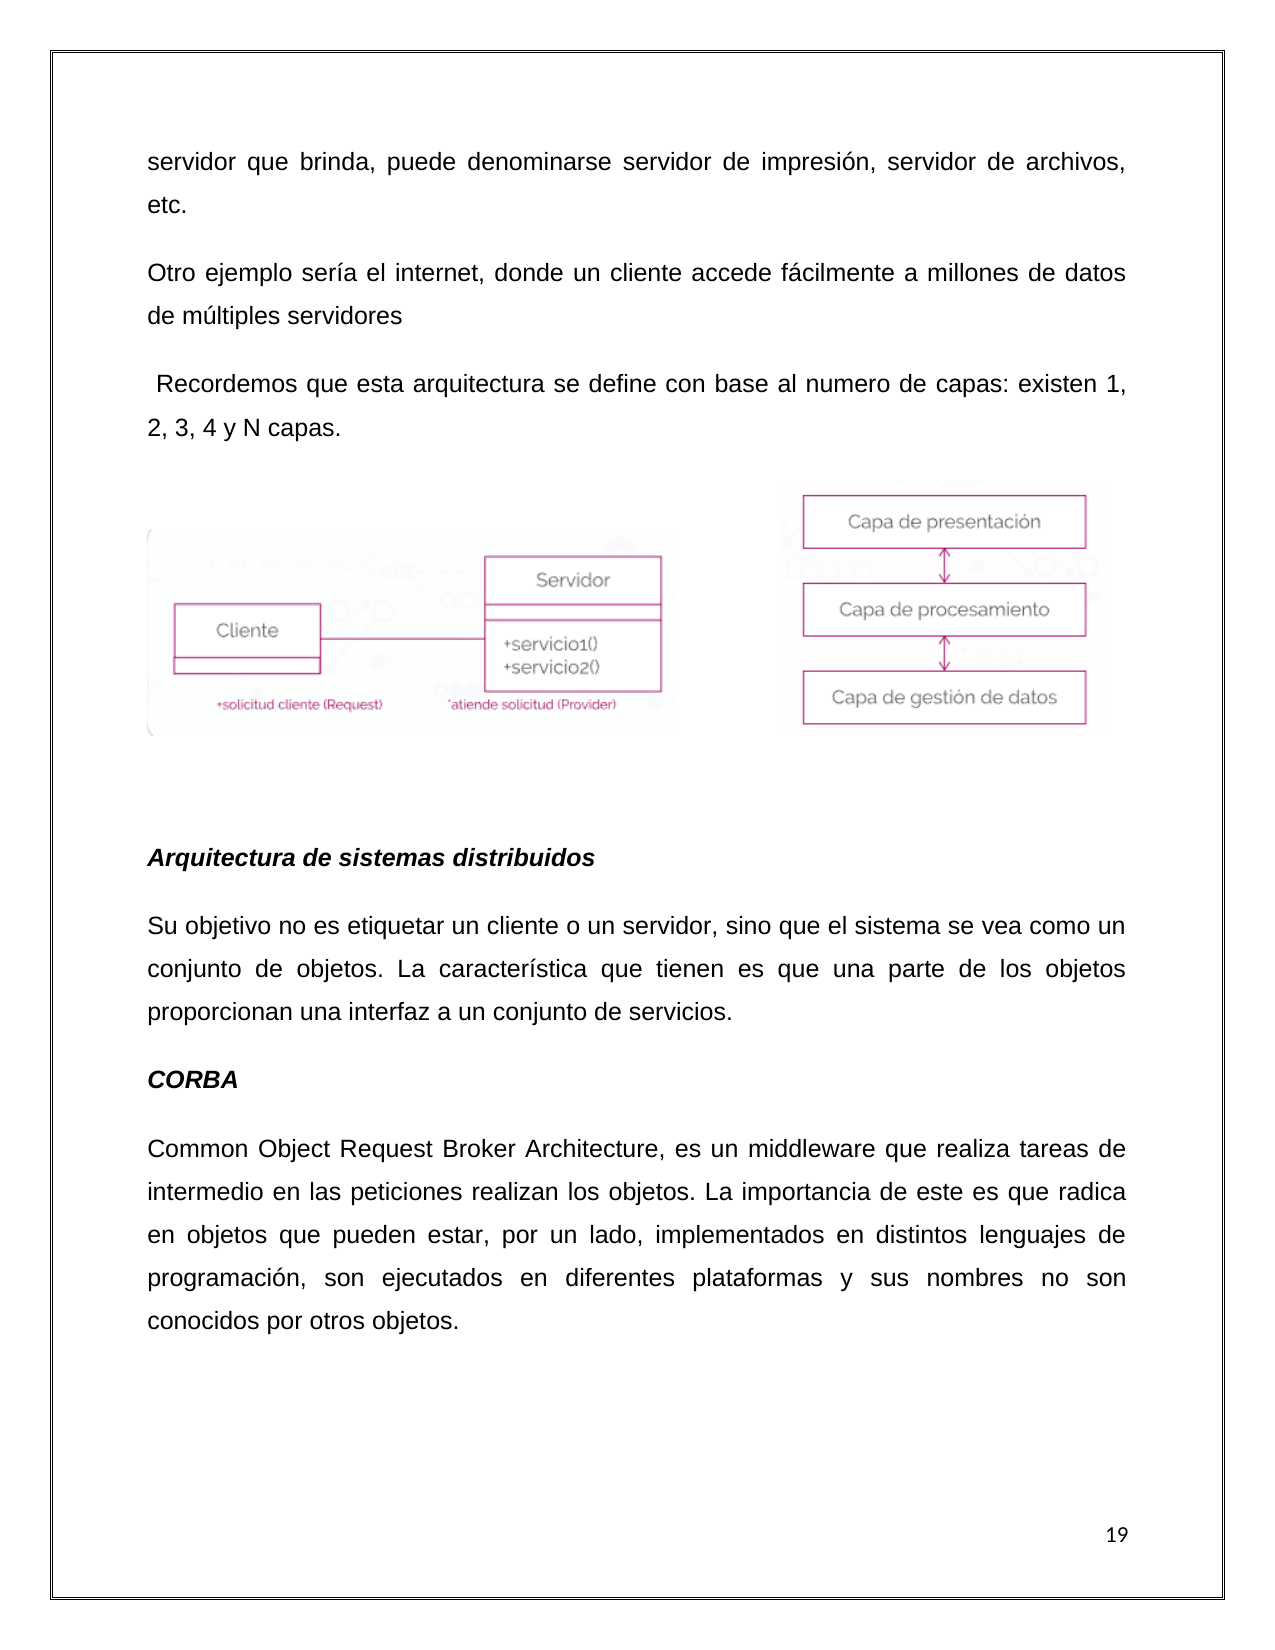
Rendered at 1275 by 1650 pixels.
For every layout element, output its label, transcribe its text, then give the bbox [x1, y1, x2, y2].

text CORBA [147, 1065, 1128, 1094]
picture [780, 480, 1106, 736]
text Su objetivo no es etiquetar un cliente o un servidor, sino que el sistema se vea como un conjunto de objetos. La característica que tienen es que una parte de los objetos proporcionan una interfaz a un conjunto de servicios. [147, 911, 1128, 1026]
text Common Object Request Broker Architecture, es un middleware que realiza tareas de intermedio en las peticiones realizan los objetos. La importancia de este es que radica en objetos que pueden estar, por un lado, implementados en distintos lenguajes de programación, son ejecutados en diferentes plataformas y sus nombres no son conocidos por otros objetos. [147, 1133, 1128, 1335]
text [147, 147, 1128, 219]
picture [147, 529, 677, 736]
text Arquitectura de sistemas distribuidos [147, 843, 1128, 872]
text Recordemos que esta arquitectura se define con base al numero de capas: existen 1, 2, 3, 4 y N capas. [147, 369, 1128, 441]
text Otro ejemplo sería el internet, donde un cliente accede fácilmente a millones de datos de múltiples servidores [147, 258, 1128, 330]
